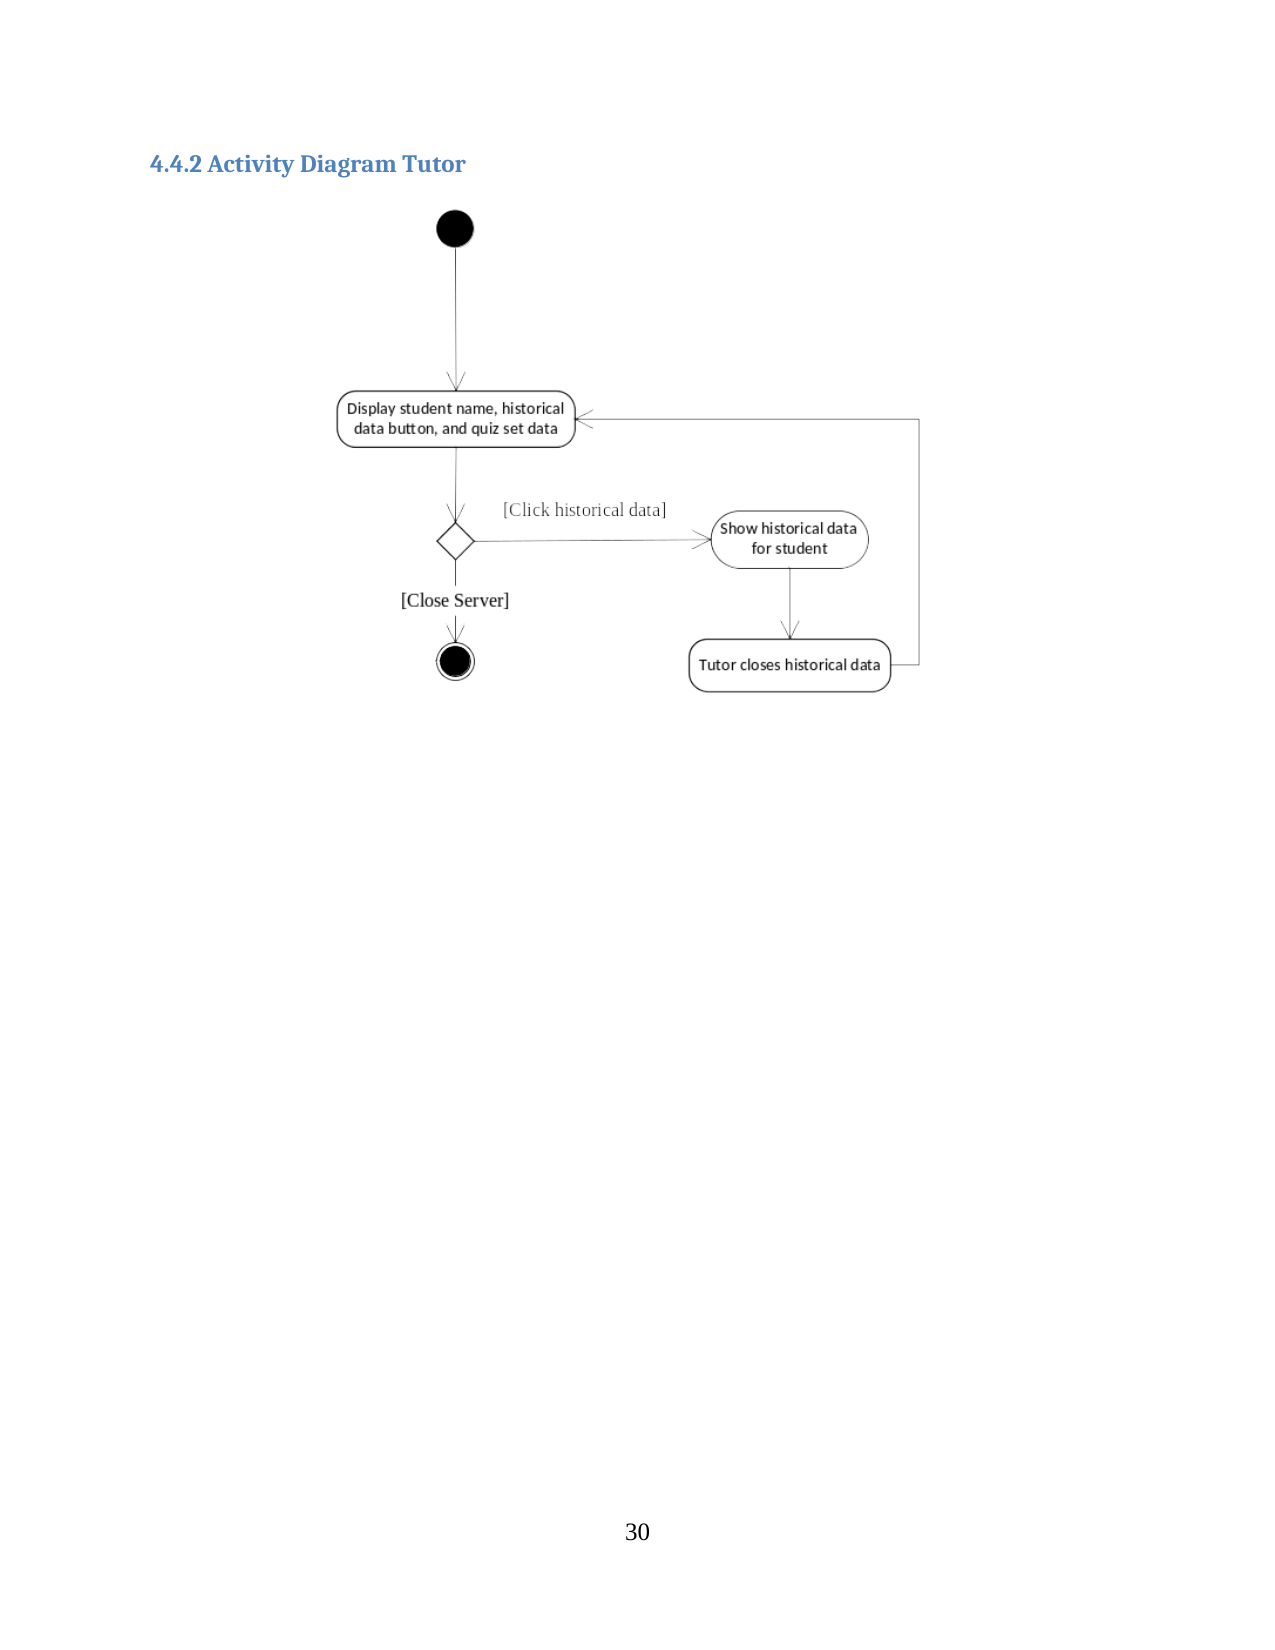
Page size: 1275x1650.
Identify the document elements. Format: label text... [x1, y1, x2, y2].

subtitle 4.4.2 Activity Diagram Tutor [150, 150, 1125, 179]
